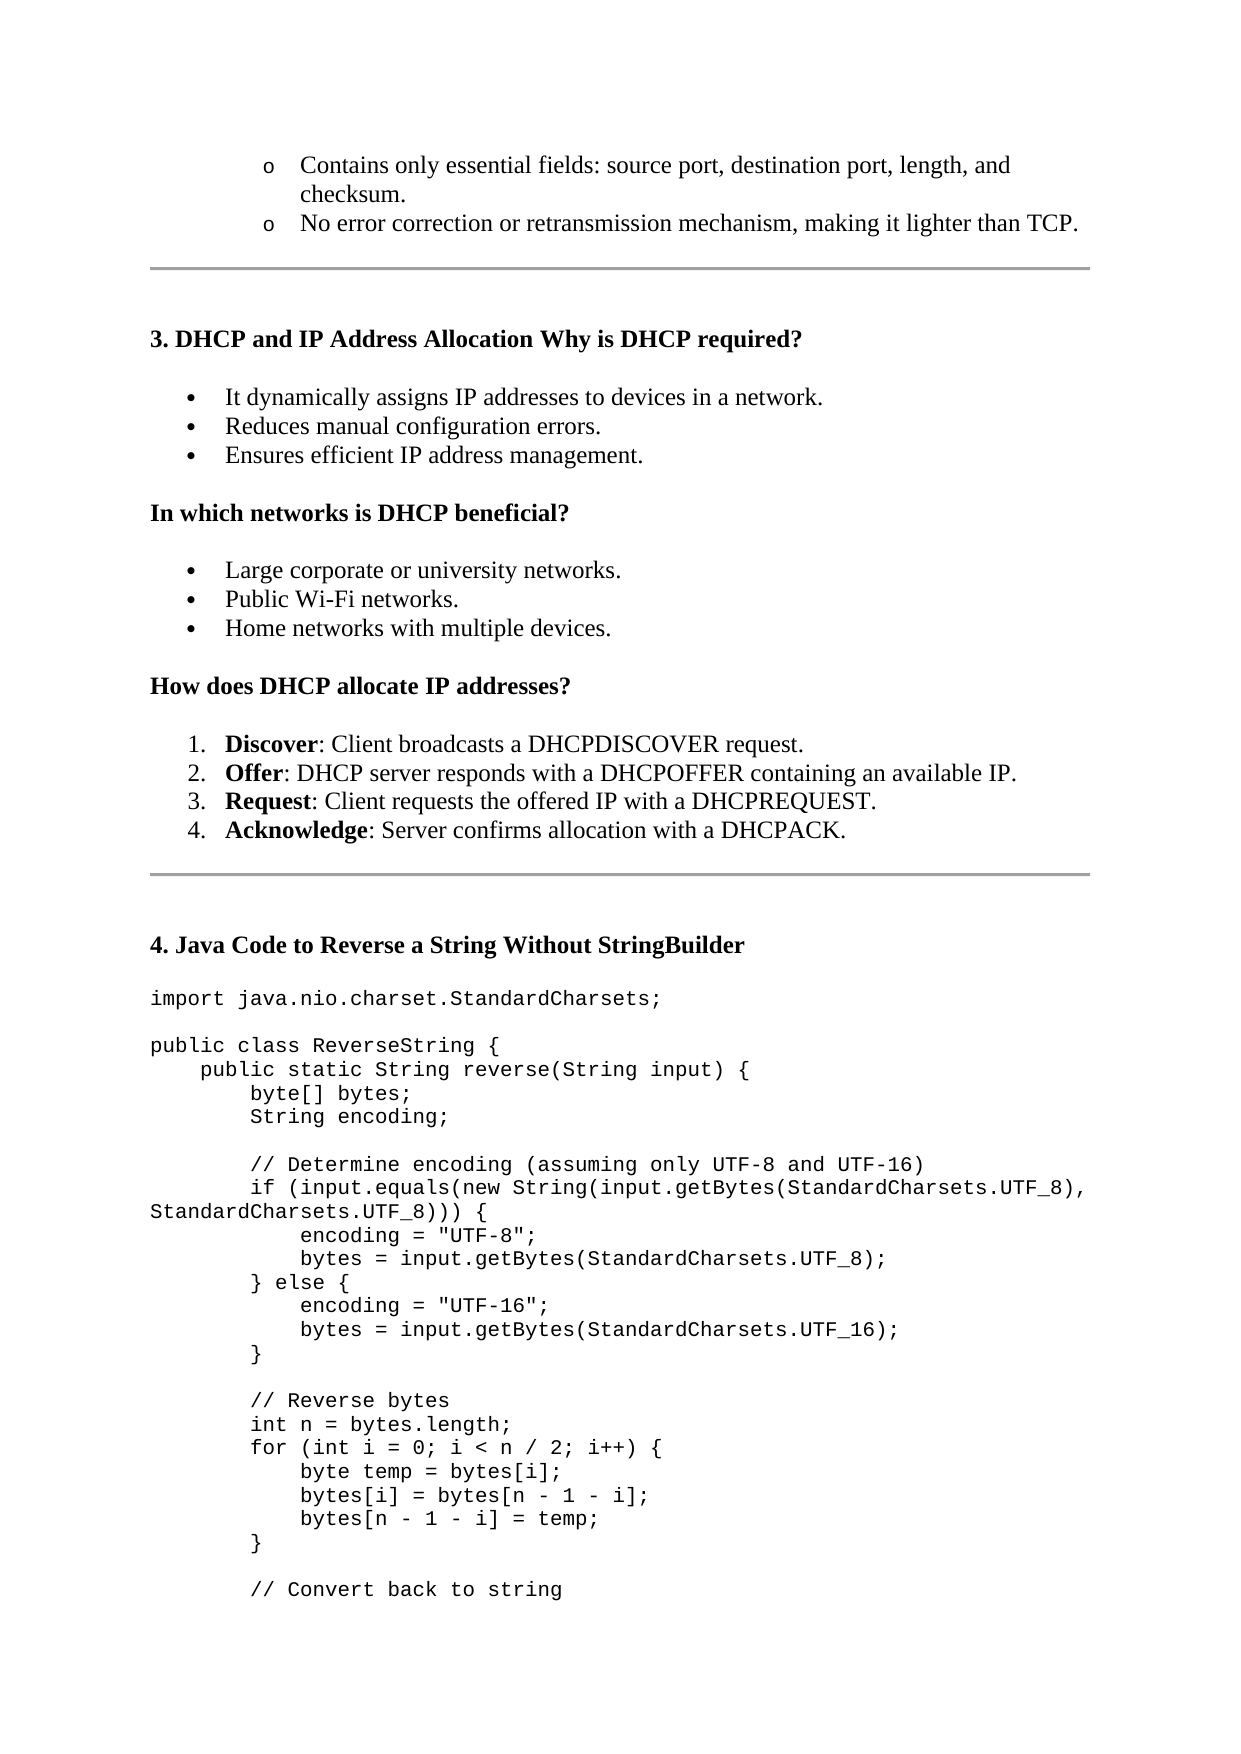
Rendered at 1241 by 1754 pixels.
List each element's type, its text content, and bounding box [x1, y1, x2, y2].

list Request: Client requests the offered IP with a DHCPREQUEST. [187, 786, 1090, 815]
text int n = bytes.length; [150, 1414, 1090, 1437]
text public class ReverseString { [150, 1035, 1090, 1059]
text for (int i = 0; i < n / 2; i++) { [150, 1437, 1090, 1461]
text } [150, 1343, 1090, 1366]
text public static String reverse(String input) { [150, 1059, 1090, 1083]
text if (input.equals(new String(input.getBytes(StandardCharsets.UTF_8), StandardCharsets.UTF_8))) { [150, 1177, 1090, 1224]
text byte[] bytes; [150, 1083, 1090, 1106]
text 3. DHCP and IP Address Allocation Why is DHCP required? [150, 324, 1090, 353]
list Offer: DHCP server responds with a DHCPOFFER containing an available IP. [187, 758, 1090, 786]
list Ensures efficient IP address management. [187, 440, 1090, 468]
text } [150, 1532, 1090, 1556]
text bytes[i] = bytes[n - 1 - i]; [150, 1485, 1090, 1508]
text import java.nio.charset.StandardCharsets; [150, 988, 1090, 1012]
list Home networks with multiple devices. [187, 613, 1090, 642]
text bytes = input.getBytes(StandardCharsets.UTF_8); [150, 1248, 1090, 1272]
list Public Wi-Fi networks. [187, 584, 1090, 613]
list Contains only essential fields: source port, destination port, length, and checksum. [262, 150, 1090, 208]
text In which networks is DHCP beneficial? [150, 498, 1090, 526]
list Reduces manual configuration errors. [187, 411, 1090, 440]
text 4. Java Code to Reverse a String Without StringBuilder [150, 930, 1090, 959]
text // Convert back to string [150, 1579, 1090, 1603]
list It dynamically assigns IP addresses to devices in a network. [187, 382, 1090, 411]
text bytes = input.getBytes(StandardCharsets.UTF_16); [150, 1319, 1090, 1343]
text // Reverse bytes [150, 1390, 1090, 1414]
list No error correction or retransmission mechanism, making it lighter than TCP. [262, 208, 1090, 238]
list Discover: Client broadcasts a DHCPDISCOVER request. [187, 729, 1090, 758]
text // Determine encoding (assuming only UTF-8 and UTF-16) [150, 1154, 1090, 1177]
text bytes[n - 1 - i] = temp; [150, 1508, 1090, 1532]
text How does DHCP allocate IP addresses? [150, 671, 1090, 700]
text byte temp = bytes[i]; [150, 1461, 1090, 1485]
text } else { [150, 1272, 1090, 1296]
text String encoding; [150, 1106, 1090, 1130]
text encoding = "UTF-8"; [150, 1224, 1090, 1248]
list Acknowledge: Server confirms allocation with a DHCPACK. [187, 815, 1090, 844]
text encoding = "UTF-16"; [150, 1296, 1090, 1319]
list Large corporate or university networks. [187, 556, 1090, 584]
